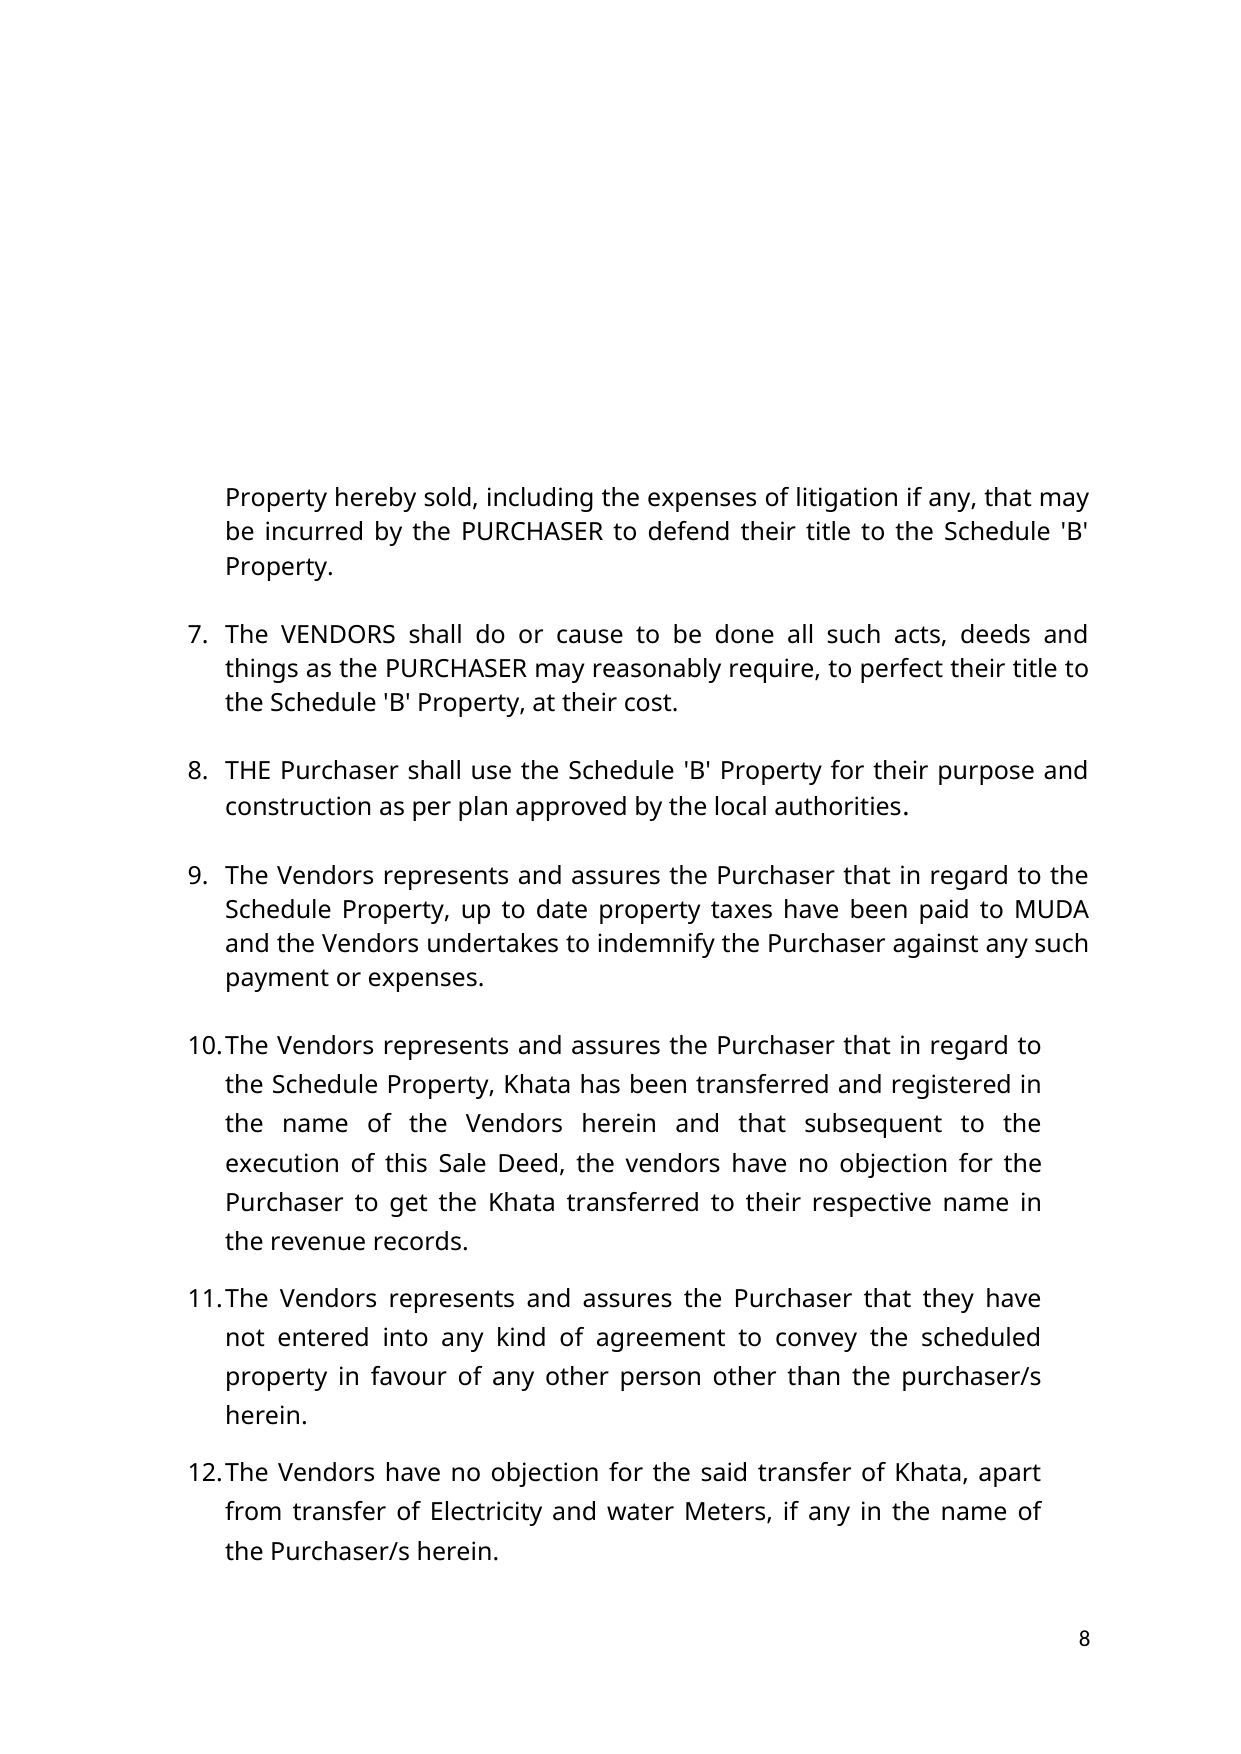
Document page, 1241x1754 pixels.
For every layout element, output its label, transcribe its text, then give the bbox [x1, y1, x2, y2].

list The Vendors represents and assures the Purchaser that in regard to the Schedule Property, up to date property taxes have been paid to MUDA and the Vendors undertakes to indemnify the Purchaser against any such payment or expenses. [187, 857, 1090, 994]
list The VENDORS shall do or cause to be done all such acts, deeds and things as the PURCHASER may reasonably require, to perfect their title to the Schedule 'B' Property, at their cost. [187, 616, 1090, 718]
list Property hereby sold, including the expenses of litigation if any, that may be incurred by the PURCHASER to defend their title to the Schedule 'B' Property. [225, 480, 1090, 582]
list THE Purchaser shall use the Schedule 'B' Property for their purpose and construction as per plan approved by the local authorities. [187, 752, 1090, 823]
list The Vendors represents and assures the Purchaser that in regard to the Schedule Property, Khata has been transferred and registered in the name of the Vendors herein and that subsequent to the execution of this Sale Deed, the vendors have no objection for the Purchaser to get the Khata transferred to their respective name in the revenue records. [187, 1028, 1043, 1258]
list The Vendors represents and assures the Purchaser that they have not entered into any kind of agreement to convey the scheduled property in favour of any other person other than the purchaser/s herein. [187, 1281, 1043, 1432]
list The Vendors have no objection for the said transfer of Khata, apart from transfer of Electricity and water Meters, if any in the name of the Purchaser/s herein. [187, 1455, 1043, 1567]
